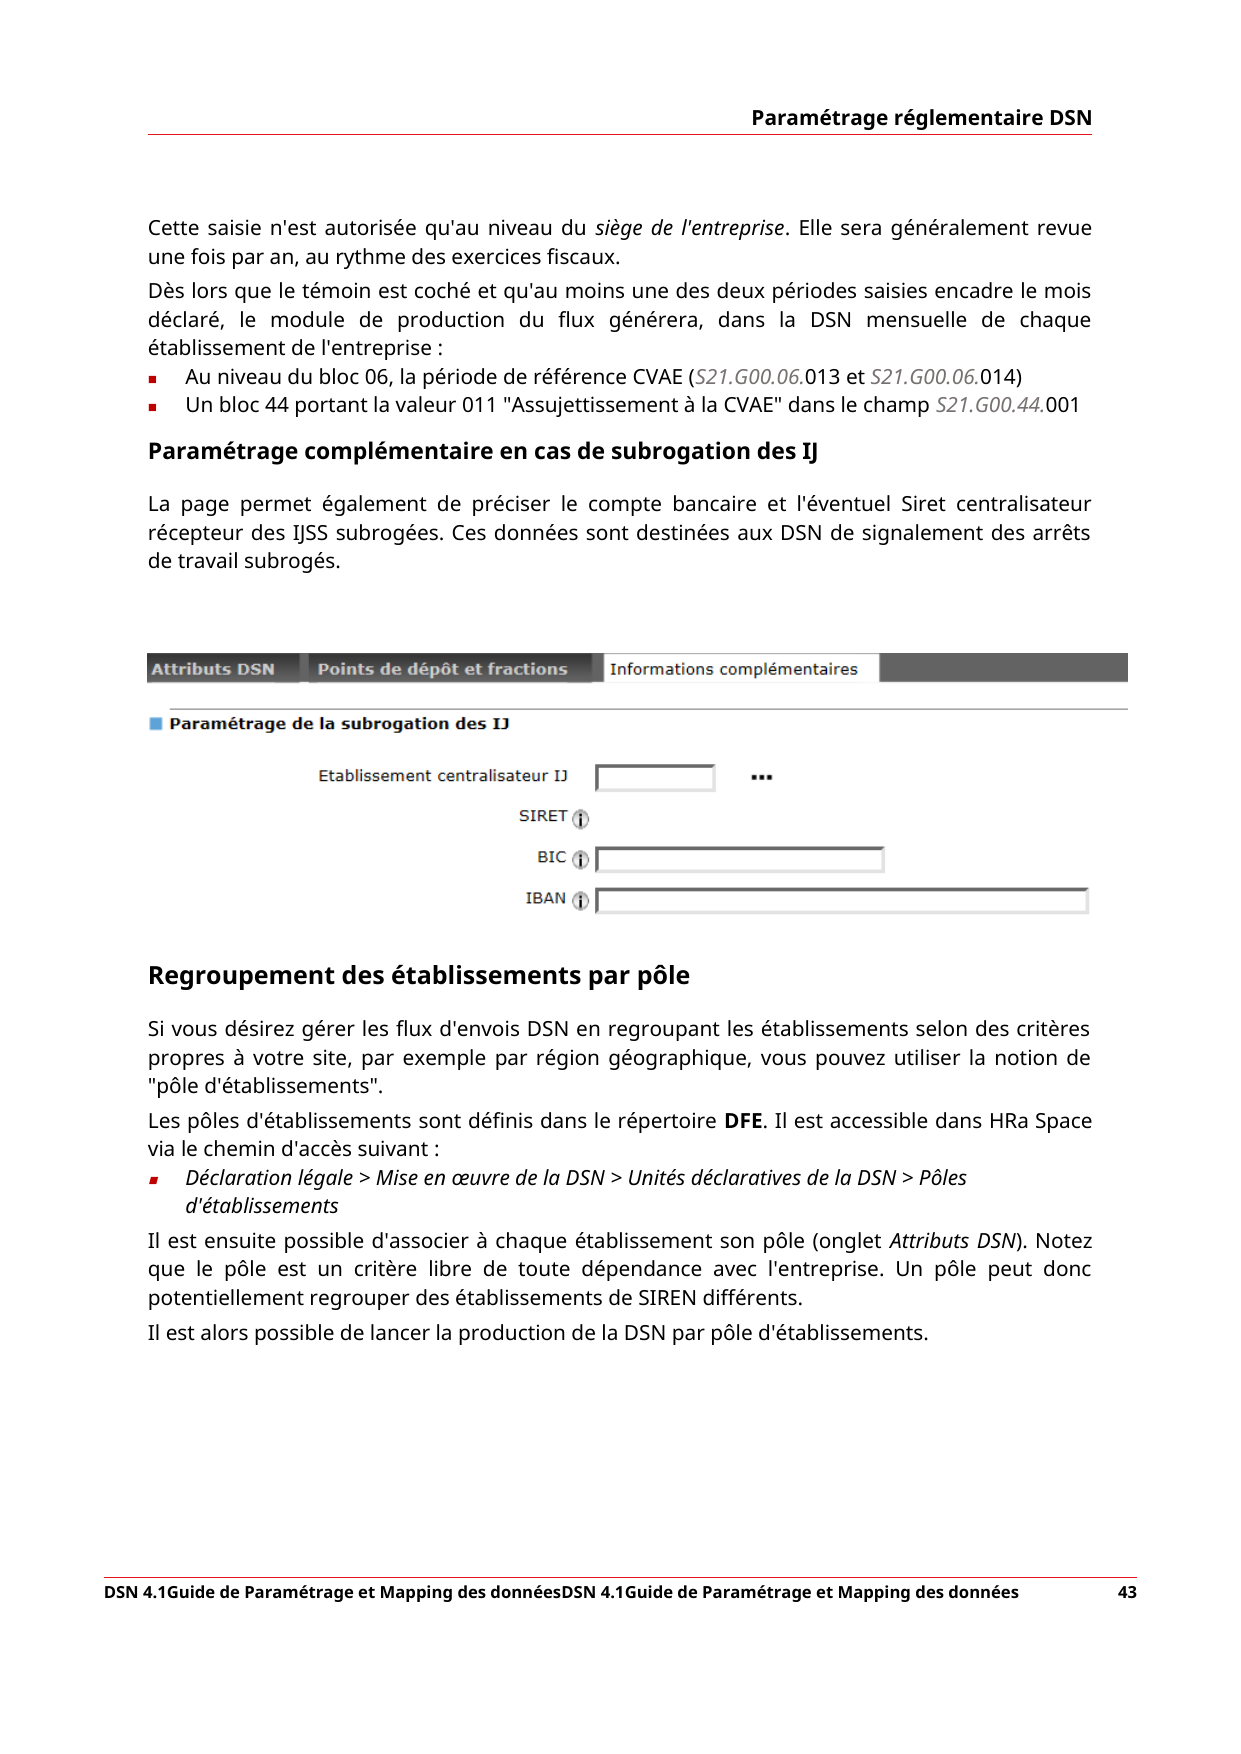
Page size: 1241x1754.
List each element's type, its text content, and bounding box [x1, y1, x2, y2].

text Cette saisie n'est autorisée qu'au niveau du siège de l'entreprise. Elle sera généralement revue une fois par an, au rythme des exercices fiscaux. [148, 213, 1092, 270]
list Déclaration légale > Mise en œuvre de la DSN > Unités déclaratives de la DSN > Pôles d'établissements [148, 1163, 1092, 1220]
text Il est alors possible de lancer la production de la DSN par pôle d'établissements. [148, 1318, 1092, 1346]
text Les pôles d'établissements sont définis dans le répertoire DFE. Il est accessible dans HRa Space via le chemin d'accès suivant : [148, 1106, 1092, 1163]
subtitle Paramétrage complémentaire en cas de subrogation des IJ [148, 435, 1092, 467]
text Dès lors que le témoin est coché et qu'au moins une des deux périodes saisies encadre le mois déclaré, le module de production du flux générera, dans la DSN mensuelle de chaque établissement de l'entreprise : [148, 276, 1092, 362]
list Un bloc 44 portant la valeur 011 "Assujettissement à la CVAE" dans le champ S21.G00.44.001 [148, 390, 1092, 419]
text Si vous désirez gérer les flux d'envois DSN en regroupant les établissements selon des critères propres à votre site, par exemple par région géographique, vous pouvez utiliser la notion de "pôle d'établissements". [148, 1014, 1092, 1100]
picture [147, 653, 1128, 941]
subtitle Regroupement des établissements par pôle [148, 957, 1092, 992]
text La page permet également de préciser le compte bancaire et l'éventuel Siret centralisateur récepteur des IJSS subrogées. Ces données sont destinées aux DSN de signalement des arrêts de travail subrogés. [148, 489, 1092, 575]
text Il est ensuite possible d'associer à chaque établissement son pôle (onglet Attributs DSN). Notez que le pôle est un critère libre de toute dépendance avec l'entreprise. Un pôle peut donc potentiellement regrouper des établissements de SIREN différents. [148, 1226, 1092, 1311]
list Au niveau du bloc 06, la période de référence CVAE (S21.G00.06.013 et S21.G00.06.014) [148, 362, 1092, 390]
